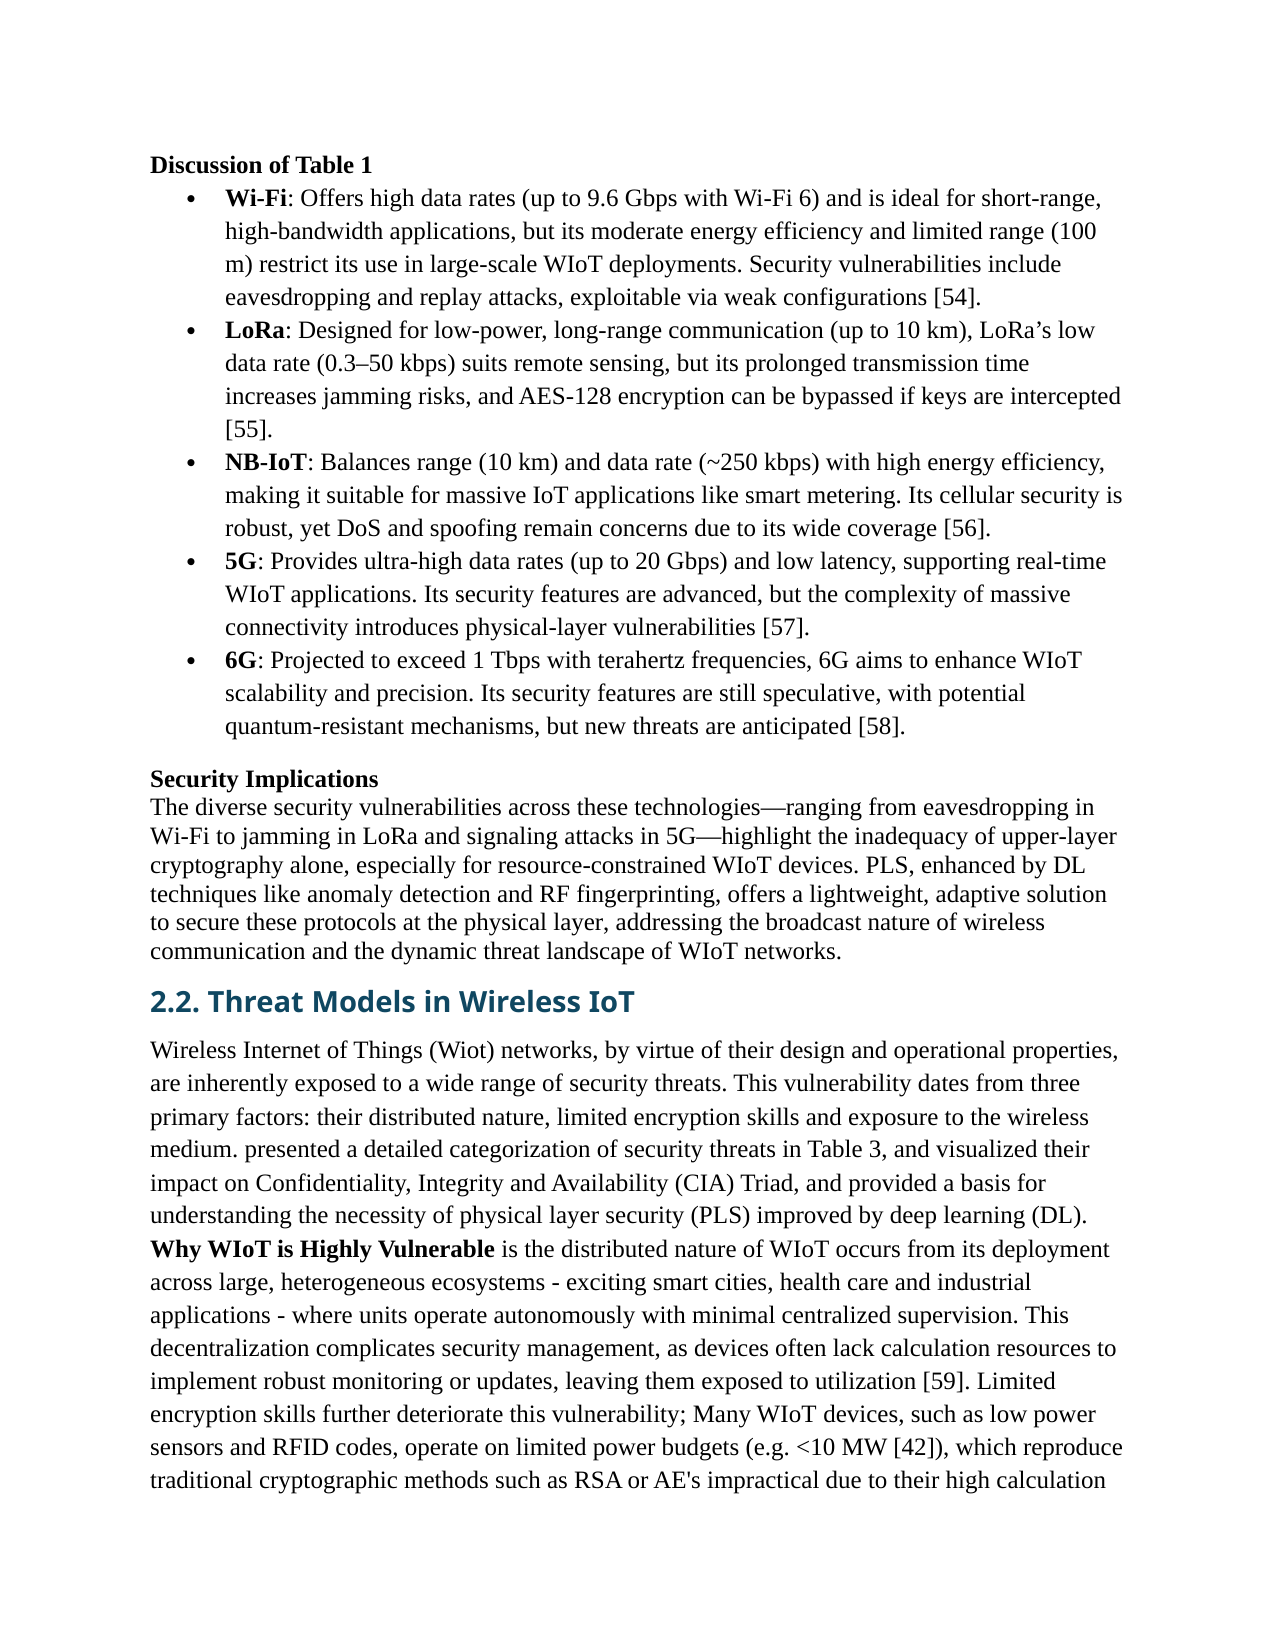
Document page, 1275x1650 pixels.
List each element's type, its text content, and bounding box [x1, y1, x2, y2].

table_cell ISAC, quantum-resistant untested vulnerabilities [627, 151, 801, 259]
list 5G: Provides ultra-high data rates (up to 20 Gbps) and low latency, supporting real-time WIoT applications. Its security features are advanced, but the complexity of massive connectivity introduces physical-layer vulnerabilities [57]. [187, 737, 1125, 832]
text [150, 1227, 1125, 1486]
list LoRa: Designed for low-power, long-range communication (up to 10 km), LoRa’s low data rate (0.3–50 kbps) suits remote sensing, but its prolonged transmission time increases jamming risks, and AES-128 encryption can be bypassed if keys are intercepted [55]. [187, 506, 1125, 634]
text Table 2. Comparison of Wireless IoT Communication Technologies [150, 289, 1125, 312]
table_cell Autonomous systems, holographic comms [962, 151, 1123, 259]
list Wi-Fi: Offers high data rates (up to 9.6 Gbps with Wi-Fi 6) and is ideal for short-range, high-bandwidth applications, but its moderate energy efficiency and limited range (100 m) restrict its use in large-scale WIoT deployments. Security vulnerabilities include eavesdropping and replay attacks, exploitable via weak configurations [54]. [187, 374, 1125, 502]
text Security Implications The diverse security vulnerabilities across these technologies—ranging from eavesdropping in Wi-Fi to jamming in LoRa and signaling attacks in 5G—highlight the inadequacy of upper-layer cryptography alone, especially for resource-constrained WIoT devices. PLS, enhanced by DL techniques like anomaly detection and RF fingerprinting, offers a lightweight, adaptive solution to secure these protocols at the physical layer, addressing the broadcast nature of wireless communication and the dynamic threat landscape of WIoT networks. [150, 955, 1125, 1156]
table_cell 6G [151, 151, 311, 259]
table_cell TBD [802, 151, 961, 259]
list NB-IoT: Balances range (10 km) and data rate (~250 kbps) with high energy efficiency, making it suitable for massive IoT applications like smart metering. Its cellular security is robust, yet DoS and spoofing remain concerns due to its wide coverage [56]. [187, 638, 1125, 733]
table_cell ~1–10 km [469, 151, 626, 259]
text Discussion of Table 1 [150, 341, 1125, 370]
subtitle 2.2. Threat Models in Wireless IoT [150, 1173, 1125, 1212]
table_cell >1 Tbps [58] [312, 151, 468, 259]
list 6G: Projected to exceed 1 Tbps with terahertz frequencies, 6G aims to enhance WIoT scalability and precision. Its security features are still speculative, with potential quantum-resistant mechanisms, but new threats are anticipated [58]. [187, 836, 1125, 931]
